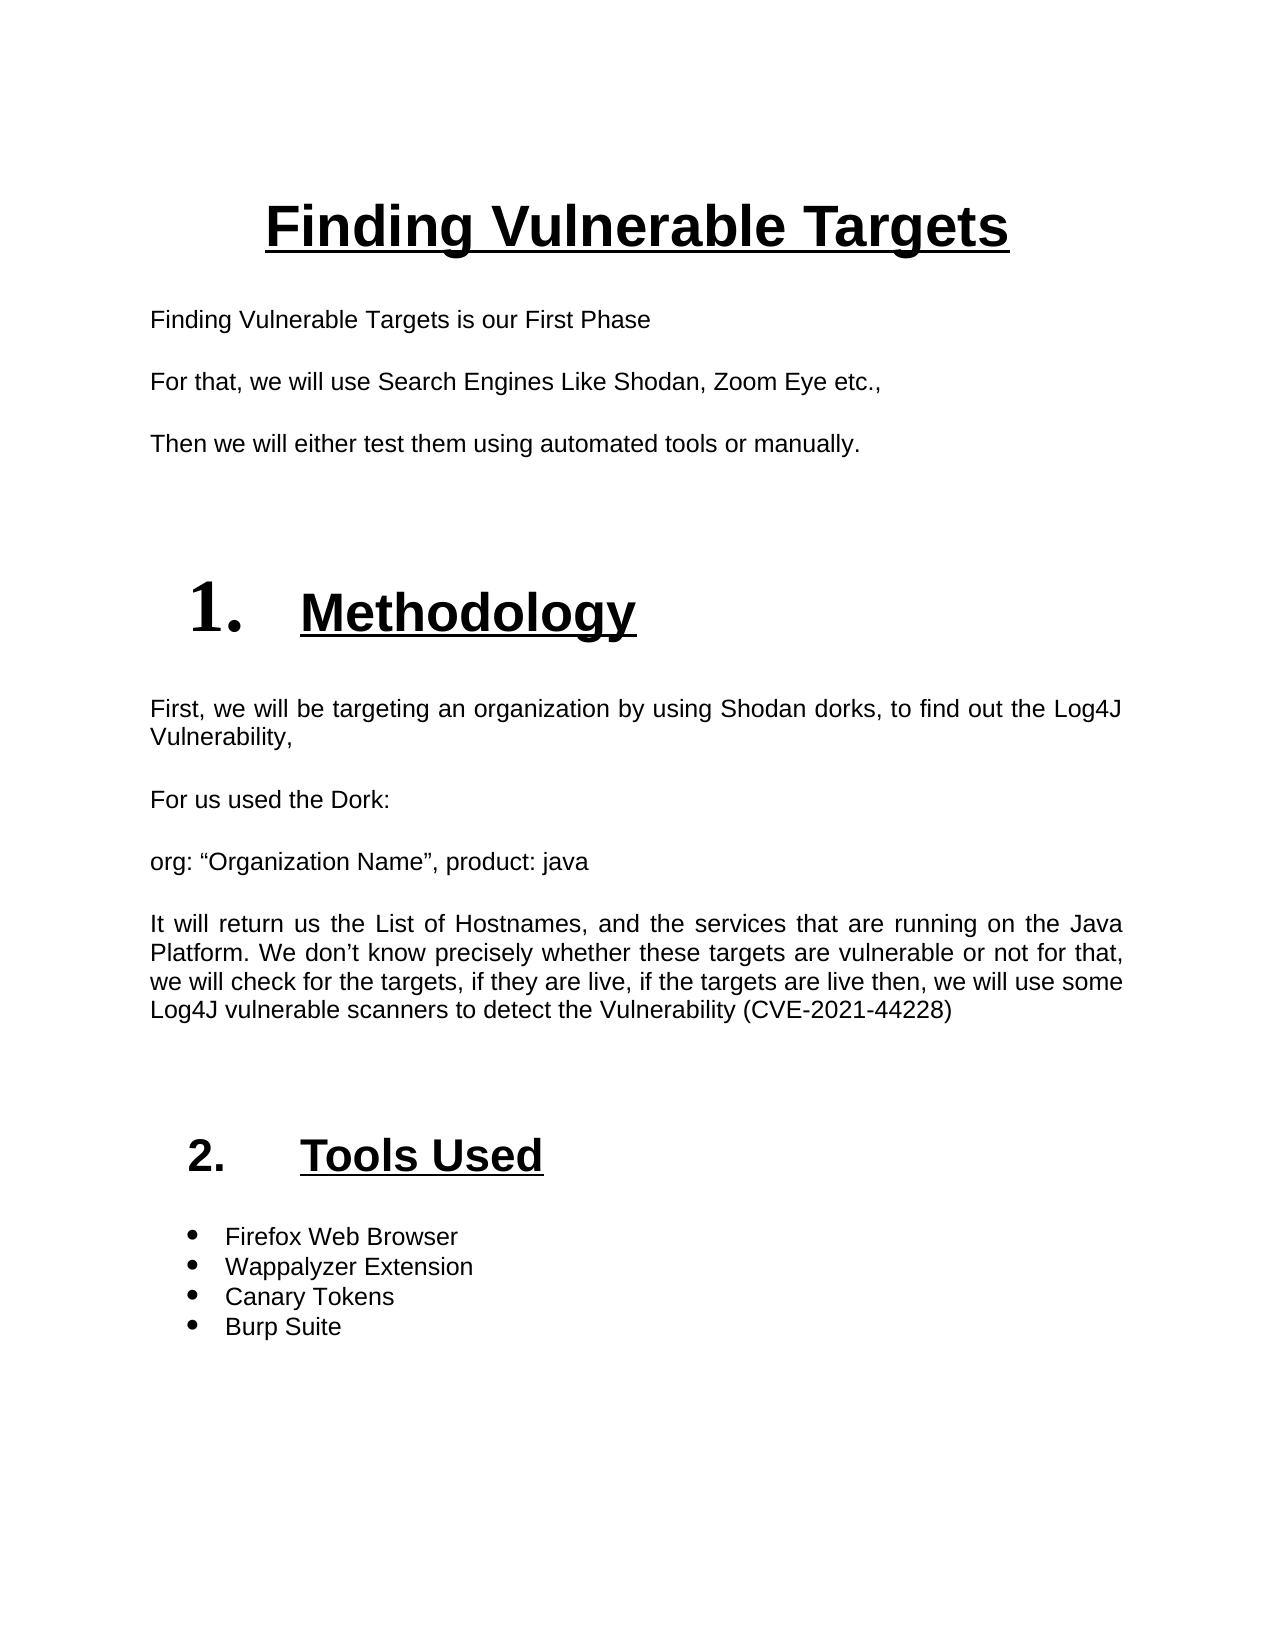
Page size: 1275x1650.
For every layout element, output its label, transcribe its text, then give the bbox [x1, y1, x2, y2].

text Finding Vulnerable Targets is our First Phase [150, 305, 1125, 333]
text First, we will be targeting an organization by using Shodan dorks, to find out the Log4J Vulnerability, [150, 694, 1125, 751]
list Firefox Web Browser [187, 1222, 1125, 1252]
text It will return us the List of Hostnames, and the services that are running on the Java Platform. We don’t know precisely whether these targets are vulnerable or not for that, we will check for the targets, if they are live, if the targets are live then, we will use some Log4J vulnerable scanners to detect the Vulnerability (CVE-2021-44228) [150, 909, 1125, 1024]
text For us used the Dork: [150, 785, 1125, 813]
text For that, we will use Search Engines Like Shodan, Zoom Eye etc., [150, 367, 1125, 396]
text org: “Organization Name”, product: java [150, 847, 1125, 876]
list Tools Used [187, 1128, 1125, 1181]
list Methodology [187, 561, 1125, 648]
text Then we will either test them using automated tools or manually. [150, 429, 1125, 458]
text Finding Vulnerable Targets [150, 192, 1125, 259]
list Burp Suite [187, 1312, 1125, 1341]
list Canary Tokens [187, 1282, 1125, 1312]
list Wappalyzer Extension [187, 1252, 1125, 1282]
